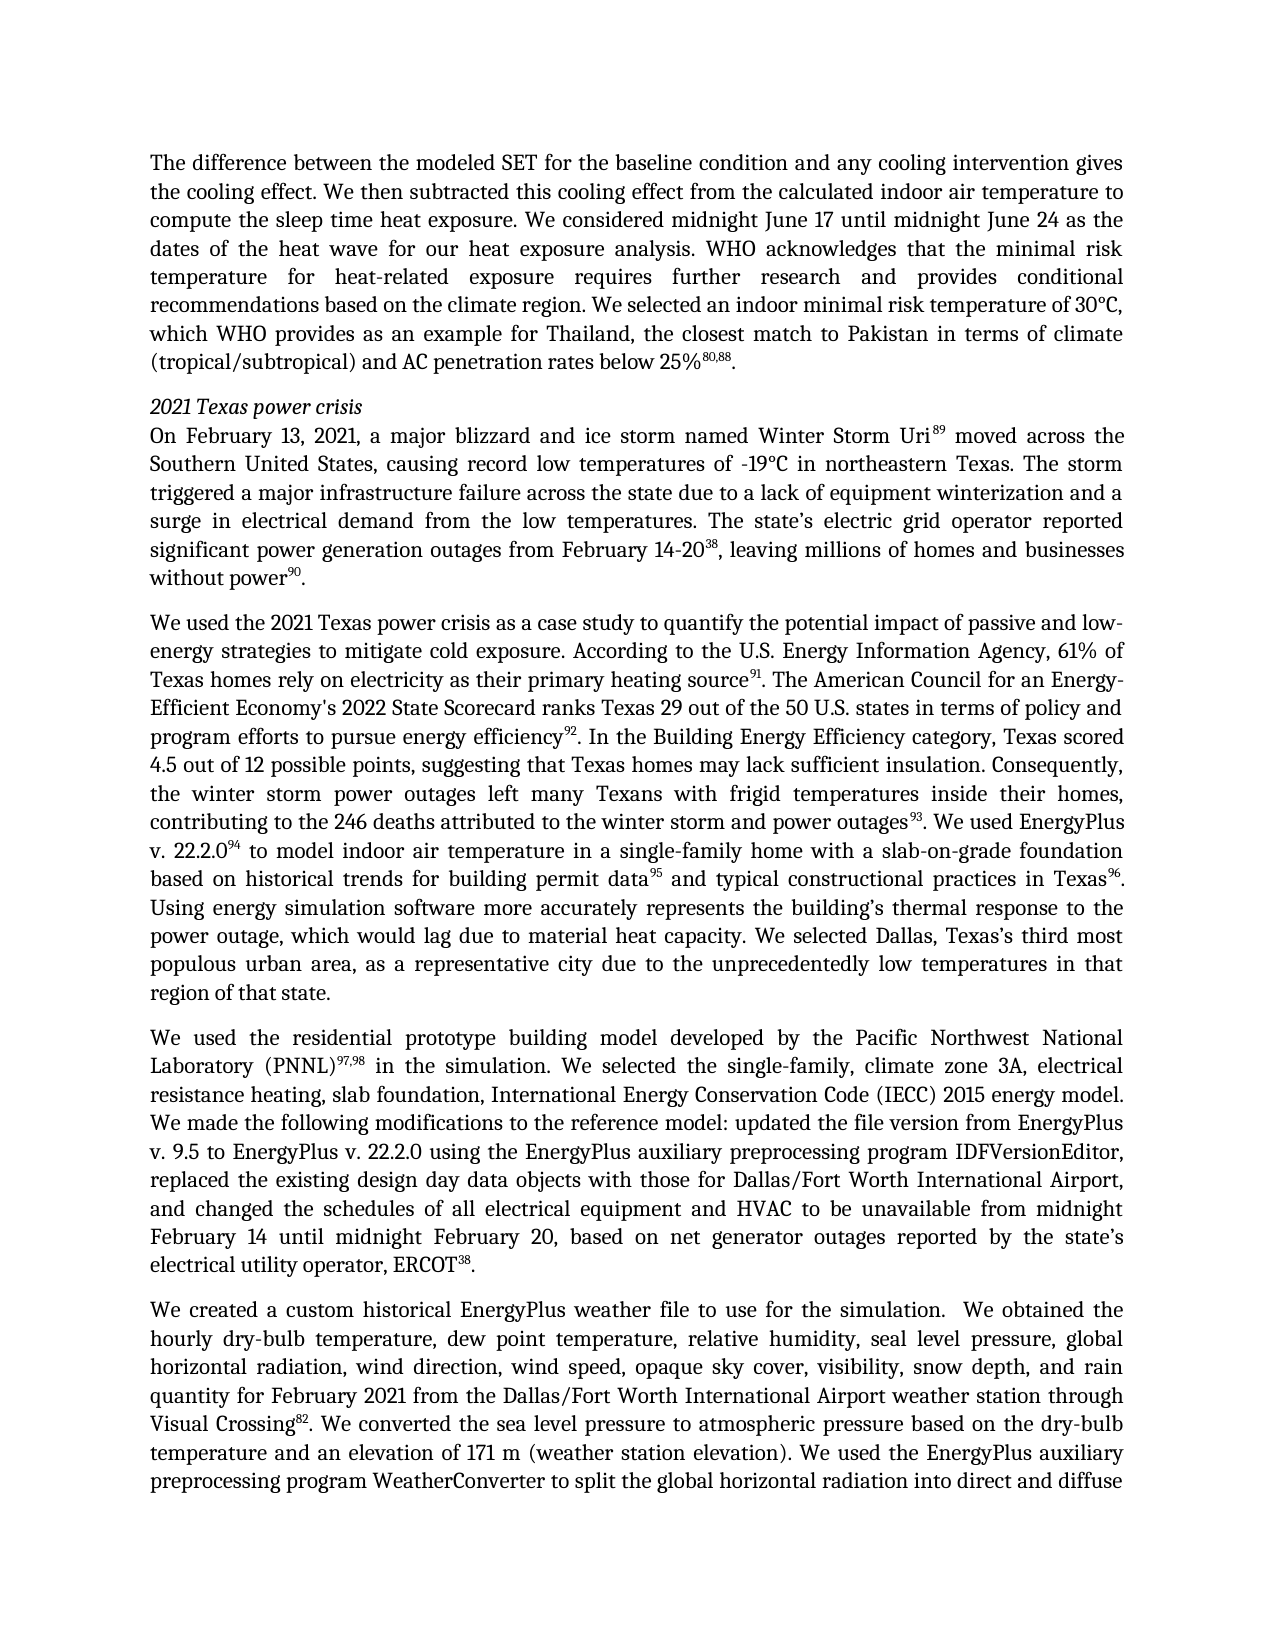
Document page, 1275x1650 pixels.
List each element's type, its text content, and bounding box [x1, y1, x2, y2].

text We used the residential prototype building model developed by the Pacific Northwest National Laboratory (PNNL)97,98 in the simulation. We selected the single-family, climate zone 3A, electrical resistance heating, slab foundation, International Energy Conservation Code (IECC) 2015 energy model. We made the following modifications to the reference model: updated the file version from EnergyPlus v. 9.5 to EnergyPlus v. 22.2.0 using the EnergyPlus auxiliary preprocessing program IDFVersionEditor, replaced the existing design day data objects with those for Dallas/Fort Worth International Airport, and changed the schedules of all electrical equipment and HVAC to be unavailable from midnight February 14 until midnight February 20, based on net generator outages reported by the state’s electrical utility operator, ERCOT38. [150, 1025, 1125, 1278]
text The difference between the modeled SET for the baseline condition and any cooling intervention gives the cooling effect. We then subtracted this cooling effect from the calculated indoor air temperature to compute the sleep time heat exposure. We considered midnight June 17 until midnight June 24 as the dates of the heat wave for our heat exposure analysis. WHO acknowledges that the minimal risk temperature for heat-related exposure requires further research and provides conditional recommendations based on the climate region. We selected an indoor minimal risk temperature of 30°C, which WHO provides as an example for Thailand, the closest match to Pakistan in terms of climate (tropical/subtropical) and AC penetration rates below 25%80,88. [150, 150, 1125, 375]
text We used the 2021 Texas power crisis as a case study to quantify the potential impact of passive and low-energy strategies to mitigate cold exposure. According to the U.S. Energy Information Agency, 61% of Texas homes rely on electricity as their primary heating source91. The American Council for an Energy-Efficient Economy's 2022 State Scorecard ranks Texas 29 out of the 50 U.S. states in terms of policy and program efforts to pursue energy efficiency92. In the Building Energy Efficiency category, Texas scored 4.5 out of 12 possible points, suggesting that Texas homes may lack sufficient insulation. Consequently, the winter storm power outages left many Texans with frigid temperatures inside their homes, contributing to the 246 deaths attributed to the winter storm and power outages93. We used EnergyPlus v. 22.2.094 to model indoor air temperature in a single-family home with a slab-on-grade foundation based on historical trends for building permit data95 and typical constructional practices in Texas96. Using energy simulation software more accurately represents the building’s thermal response to the power outage, which would lag due to material heat capacity. We selected Dallas, Texas’s third most populous urban area, as a representative city due to the unprecedentedly low temperatures in that region of that state. [150, 610, 1125, 1006]
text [150, 1297, 1125, 1494]
text On February 13, 2021, a major blizzard and ice storm named Winter Storm Uri89 moved across the Southern United States, causing record low temperatures of -19°C in northeastern Texas. The storm triggered a major infrastructure failure across the state due to a lack of equipment winterization and a surge in electrical demand from the low temperatures. The state’s electric grid operator reported significant power generation outages from February 14-2038, leaving millions of homes and businesses without power90. [150, 423, 1125, 591]
subtitle 2021 Texas power crisis [150, 394, 1125, 421]
